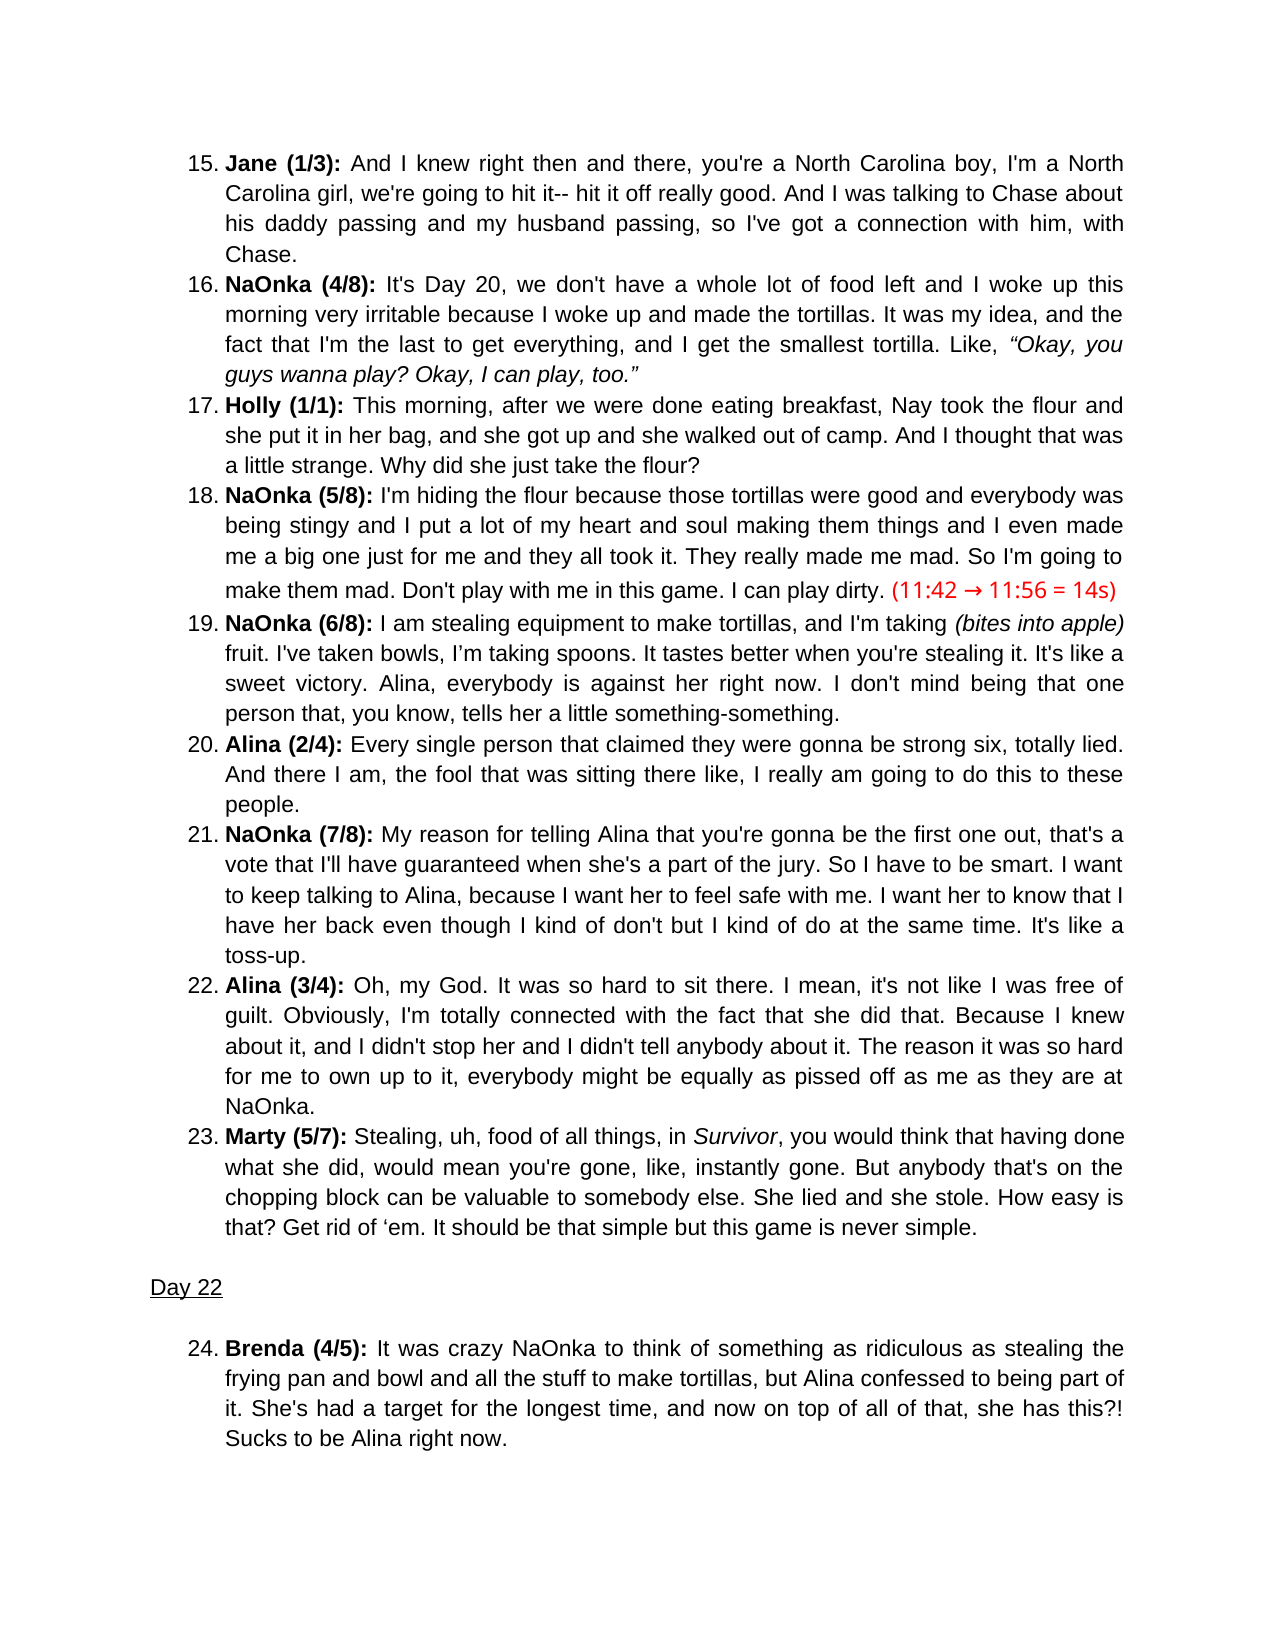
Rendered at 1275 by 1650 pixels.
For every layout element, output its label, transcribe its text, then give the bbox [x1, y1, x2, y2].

list Jane (1/3): And I knew right then and there, you're a North Carolina boy, I'm a North Carolina girl, we're going to hit it-- hit it off really good. And I was talking to Chase about his daddy passing and my husband passing, so I've got a connection with him, with Chase. [187, 150, 1125, 267]
list NaOnka (7/8): My reason for telling Alina that you're gonna be the first one out, that's a vote that I'll have guaranteed when she's a part of the jury. So I have to be smart. I want to keep talking to Alina, because I want her to feel safe with me. I want her to know that I have her back even though I kind of don't but I kind of do at the same time. It's like a toss-up. [187, 821, 1125, 968]
list Holly (1/1): This morning, after we were done eating breakfast, Nay took the flour and she put it in her bag, and she got up and she walked out of camp. And I thought that was a little strange. Why did she just take the flour? [187, 392, 1125, 478]
list NaOnka (4/8): It's Day 20, we don't have a whole lot of food left and I woke up this morning very irritable because I woke up and made the tortillas. It was my idea, and the fact that I'm the last to get everything, and I get the smallest tortilla. Like, “Okay, you guys wanna play? Okay, I can play, too.” [187, 271, 1125, 388]
list Alina (3/4): Oh, my God. It was so hard to sit there. I mean, it's not like I was free of guilt. Obviously, I'm totally connected with the fact that she did that. Because I knew about it, and I didn't stop her and I didn't tell anybody about it. The reason it was so hard for me to own up to it, everybody might be equally as pissed off as me as they are at NaOnka. [187, 972, 1125, 1119]
text Day 22 [150, 1274, 1125, 1301]
list NaOnka (6/8): I am stealing equipment to make tortillas, and I'm taking (bites into apple) fruit. I've taken bowls, I’m taking spoons. It tastes better when you're stealing it. It's like a sweet victory. Alina, everybody is against her right now. I don't mind being that one person that, you know, tells her a little something-something. [187, 610, 1125, 727]
list Brenda (4/5): It was crazy NaOnka to think of something as ridiculous as stealing the frying pan and bowl and all the stuff to make tortillas, but Alina confessed to being part of it. She's had a target for the longest time, and now on top of all of that, she has this?! Sucks to be Alina right now. [187, 1335, 1125, 1452]
list NaOnka (5/8): I'm hiding the flour because those tortillas were good and everybody was being stingy and I put a lot of my heart and soul making them things and I even made me a big one just for me and they all took it. They really made me mad. So I'm going to make them mad. Don't play with me in this game. I can play dirty. (11:42 → 11:56 = 14s) [187, 482, 1125, 605]
list Alina (2/4): Every single person that claimed they were gonna be strong six, totally lied. And there I am, the fool that was sitting there like, I really am going to do this to these people. [187, 731, 1125, 817]
list Marty (5/7): Stealing, uh, food of all things, in Survivor, you would think that having done what she did, would mean you're gone, like, instantly gone. But anybody that's on the chopping block can be valuable to somebody else. She lied and she stole. How easy is that? Get rid of ‘em. It should be that simple but this game is never simple. [187, 1123, 1125, 1240]
